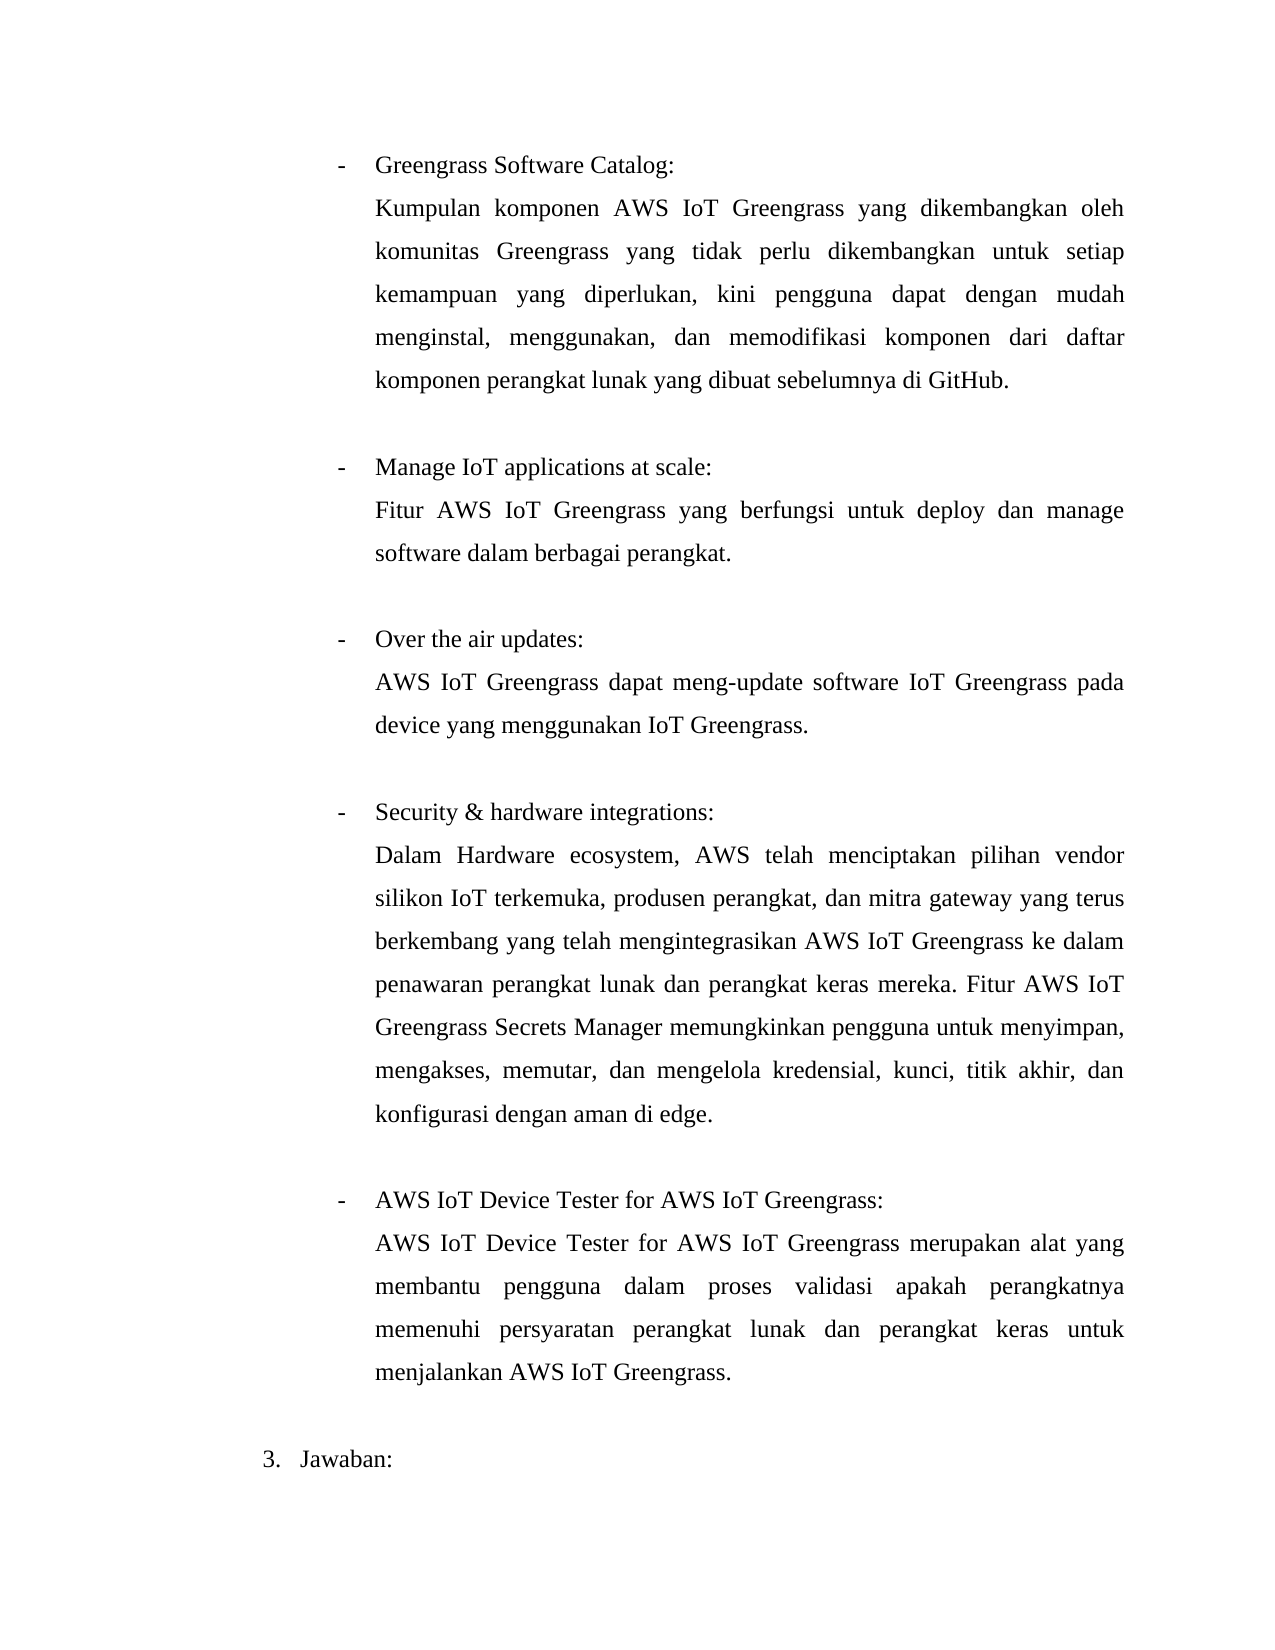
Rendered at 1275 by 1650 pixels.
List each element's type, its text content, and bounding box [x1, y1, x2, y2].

list Fitur AWS IoT Greengrass yang berfungsi untuk deploy dan manage software dalam berbagai perangkat. [375, 495, 1125, 567]
list Over the air updates: [337, 624, 1125, 653]
list Manage IoT applications at scale: [337, 452, 1125, 481]
list Security & hardware integrations: [337, 797, 1125, 826]
list Greengrass Software Catalog: [337, 150, 1125, 179]
list AWS IoT Greengrass dapat meng-update software IoT Greengrass pada device yang menggunakan IoT Greengrass. [375, 667, 1125, 739]
list AWS IoT Device Tester for AWS IoT Greengrass: [337, 1185, 1125, 1214]
list AWS IoT Device Tester for AWS IoT Greengrass merupakan alat yang membantu pengguna dalam proses validasi apakah perangkatnya memenuhi persyaratan perangkat lunak dan perangkat keras untuk menjalankan AWS IoT Greengrass. [375, 1228, 1125, 1386]
list Kumpulan komponen AWS IoT Greengrass yang dikembangkan oleh komunitas Greengrass yang tidak perlu dikembangkan untuk setiap kemampuan yang diperlukan, kini pengguna dapat dengan mudah menginstal, menggunakan, dan memodifikasi komponen dari daftar komponen perangkat lunak yang dibuat sebelumnya di GitHub. [375, 193, 1125, 394]
list Dalam Hardware ecosystem, AWS telah menciptakan pilihan vendor silikon IoT terkemuka, produsen perangkat, dan mitra gateway yang terus berkembang yang telah mengintegrasikan AWS IoT Greengrass ke dalam penawaran perangkat lunak dan perangkat keras mereka. Fitur AWS IoT Greengrass Secrets Manager memungkinkan pengguna untuk menyimpan, mengakses, memutar, dan mengelola kredensial, kunci, titik akhir, dan konfigurasi dengan aman di edge. [375, 840, 1125, 1127]
list Jawaban: [262, 1444, 1125, 1472]
